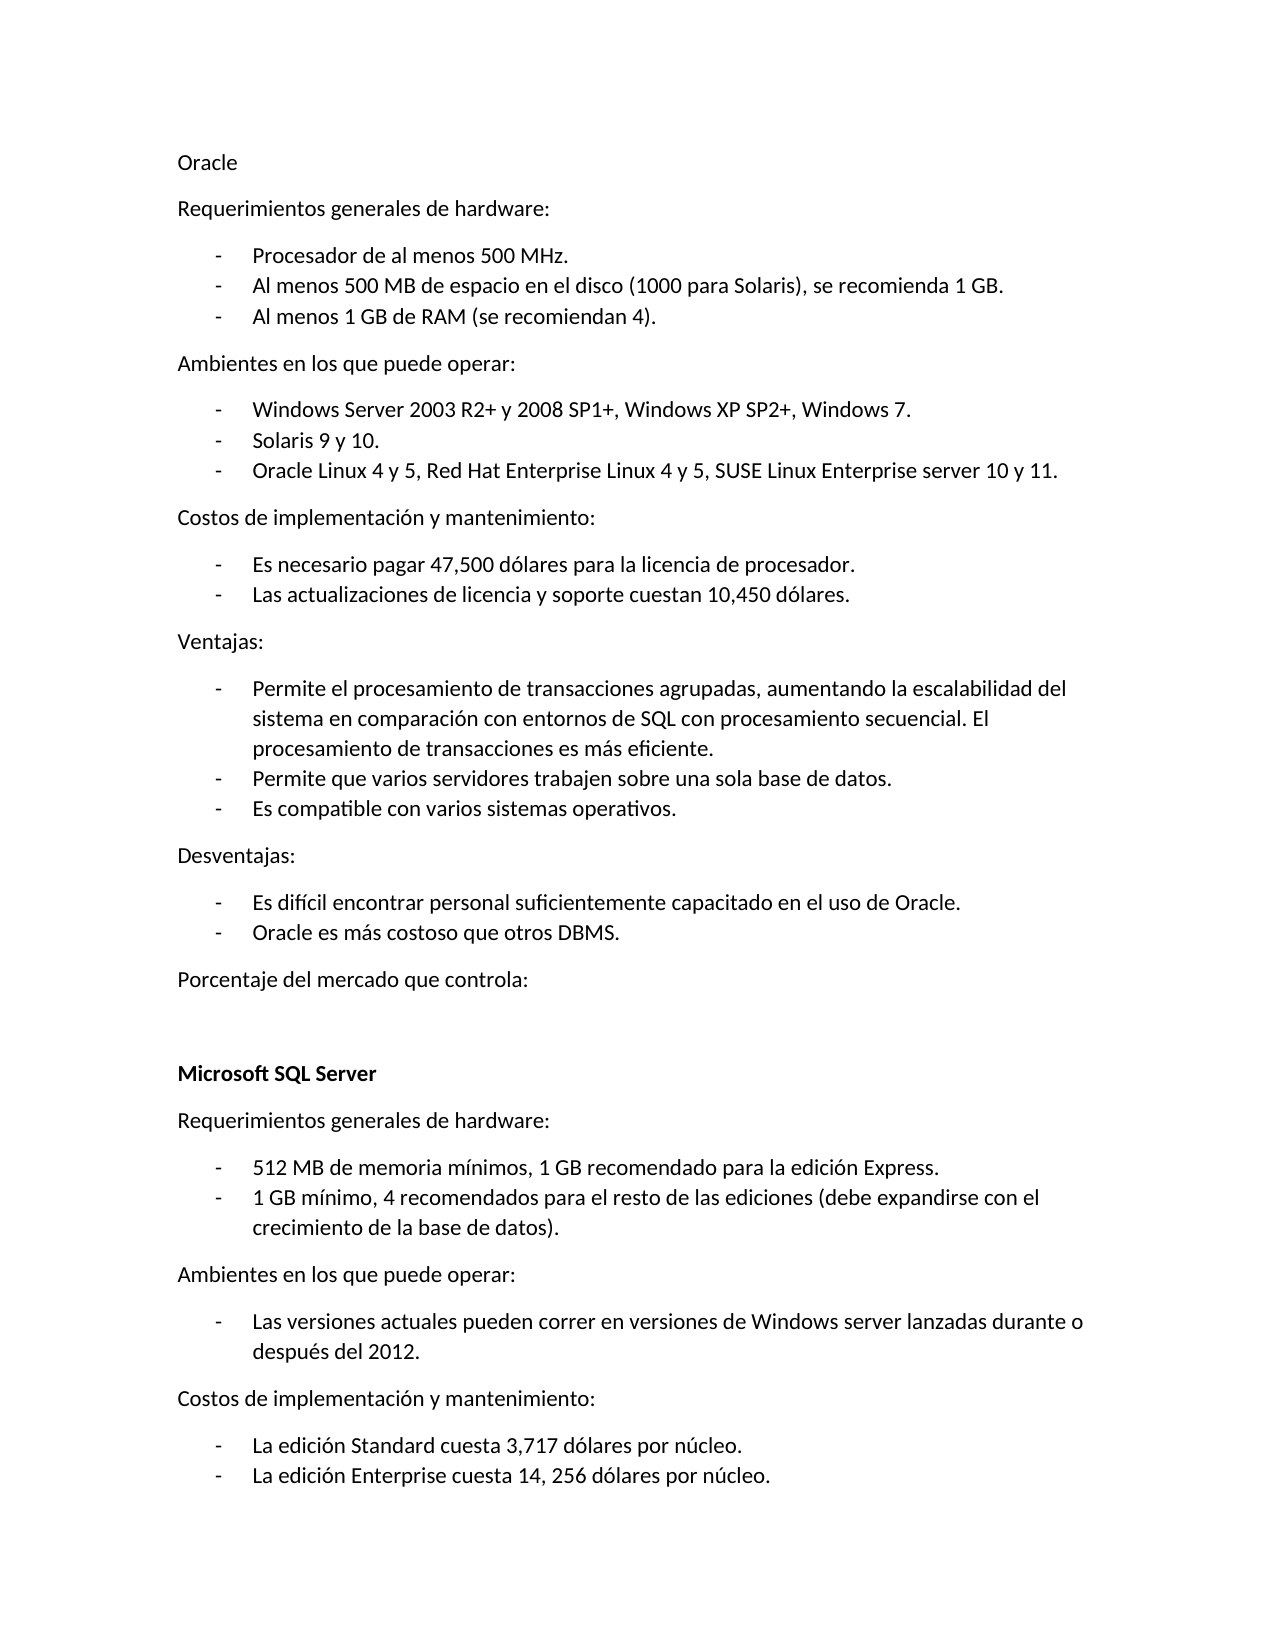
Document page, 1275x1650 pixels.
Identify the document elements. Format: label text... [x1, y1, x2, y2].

list 1 GB mínimo, 4 recomendados para el resto de las ediciones (debe expandirse con el crecimiento de la base de datos). [215, 1183, 1098, 1241]
list Las actualizaciones de licencia y soporte cuestan 10,450 dólares. [215, 580, 1098, 608]
text Ventajas: [177, 627, 1098, 655]
list Es compatible con varios sistemas operativos. [215, 794, 1098, 822]
text Microsoft SQL Server [177, 1059, 1098, 1087]
list Las versiones actuales pueden correr en versiones de Windows server lanzadas durante o después del 2012. [215, 1307, 1098, 1365]
list Oracle es más costoso que otros DBMS. [215, 918, 1098, 946]
list Windows Server 2003 R2+ y 2008 SP1+, Windows XP SP2+, Windows 7. [215, 396, 1098, 423]
list 512 MB de memoria mínimos, 1 GB recomendado para la edición Express. [215, 1153, 1098, 1181]
text Costos de implementación y mantenimiento: [177, 503, 1098, 531]
list Procesador de al menos 500 MHz. [215, 241, 1098, 269]
list Solaris 9 y 10. [215, 426, 1098, 454]
text Requerimientos generales de hardware: [177, 194, 1098, 222]
list Permite que varios servidores trabajen sobre una sola base de datos. [215, 764, 1098, 792]
text Ambientes en los que puede operar: [177, 1260, 1098, 1288]
text Ambientes en los que puede operar: [177, 349, 1098, 377]
list Al menos 500 MB de espacio en el disco (1000 para Solaris), se recomienda 1 GB. [215, 272, 1098, 299]
text Requerimientos generales de hardware: [177, 1106, 1098, 1134]
text Porcentaje del mercado que controla: [177, 965, 1098, 993]
list Al menos 1 GB de RAM (se recomiendan 4). [215, 302, 1098, 330]
list La edición Standard cuesta 3,717 dólares por núcleo. [215, 1431, 1098, 1459]
list Oracle Linux 4 y 5, Red Hat Enterprise Linux 4 y 5, SUSE Linux Enterprise server 10 y 11. [215, 456, 1098, 484]
list Es difícil encontrar personal suficientemente capacitado en el uso de Oracle. [215, 888, 1098, 916]
list La edición Enterprise cuesta 14, 256 dólares por núcleo. [215, 1461, 1098, 1489]
text Desventajas: [177, 841, 1098, 869]
text Oracle [177, 148, 1098, 176]
text Costos de implementación y mantenimiento: [177, 1384, 1098, 1412]
list Es necesario pagar 47,500 dólares para la licencia de procesador. [215, 550, 1098, 578]
list Permite el procesamiento de transacciones agrupadas, aumentando la escalabilidad del sistema en comparación con entornos de SQL con procesamiento secuencial. El procesamiento de transacciones es más eficiente. [215, 674, 1098, 762]
